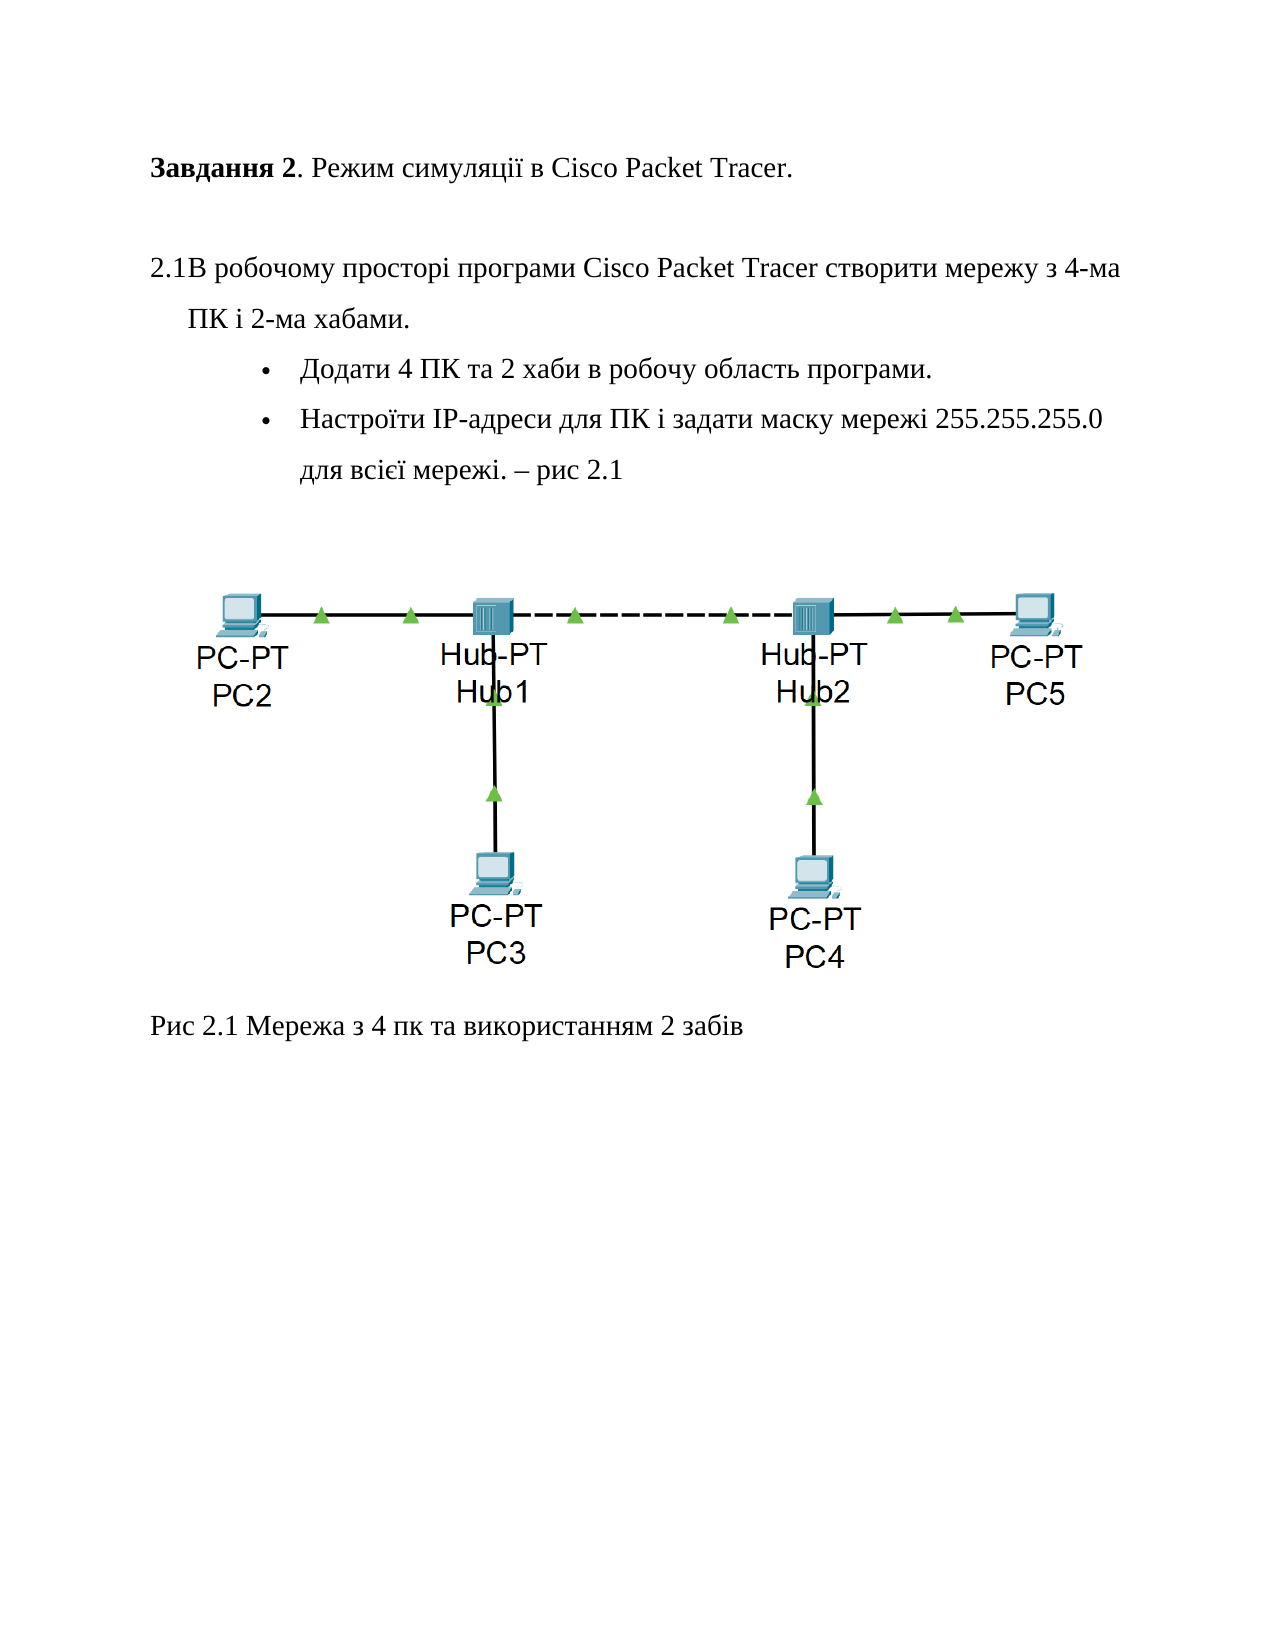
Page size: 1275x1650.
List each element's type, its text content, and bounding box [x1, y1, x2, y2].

text Завдання 2. Режим симуляції в Cisco Packet Tracer. [150, 150, 1125, 183]
text Рис 2.1 Мережа з 4 пк та використанням 2 забів [150, 1008, 1125, 1042]
list В робочому просторі програми Cisco Packet Tracer створити мережу з 4-ма ПК і 2-ма хабами. [150, 251, 1125, 334]
picture [150, 552, 1125, 995]
list Додати 4 ПК та 2 хаби в робочу область програми. [262, 351, 1125, 385]
list Настроїти IP-адреси для ПК і задати маску мережі 255.255.255.0 для всієї мережі. – рис 2.1 [262, 402, 1125, 485]
